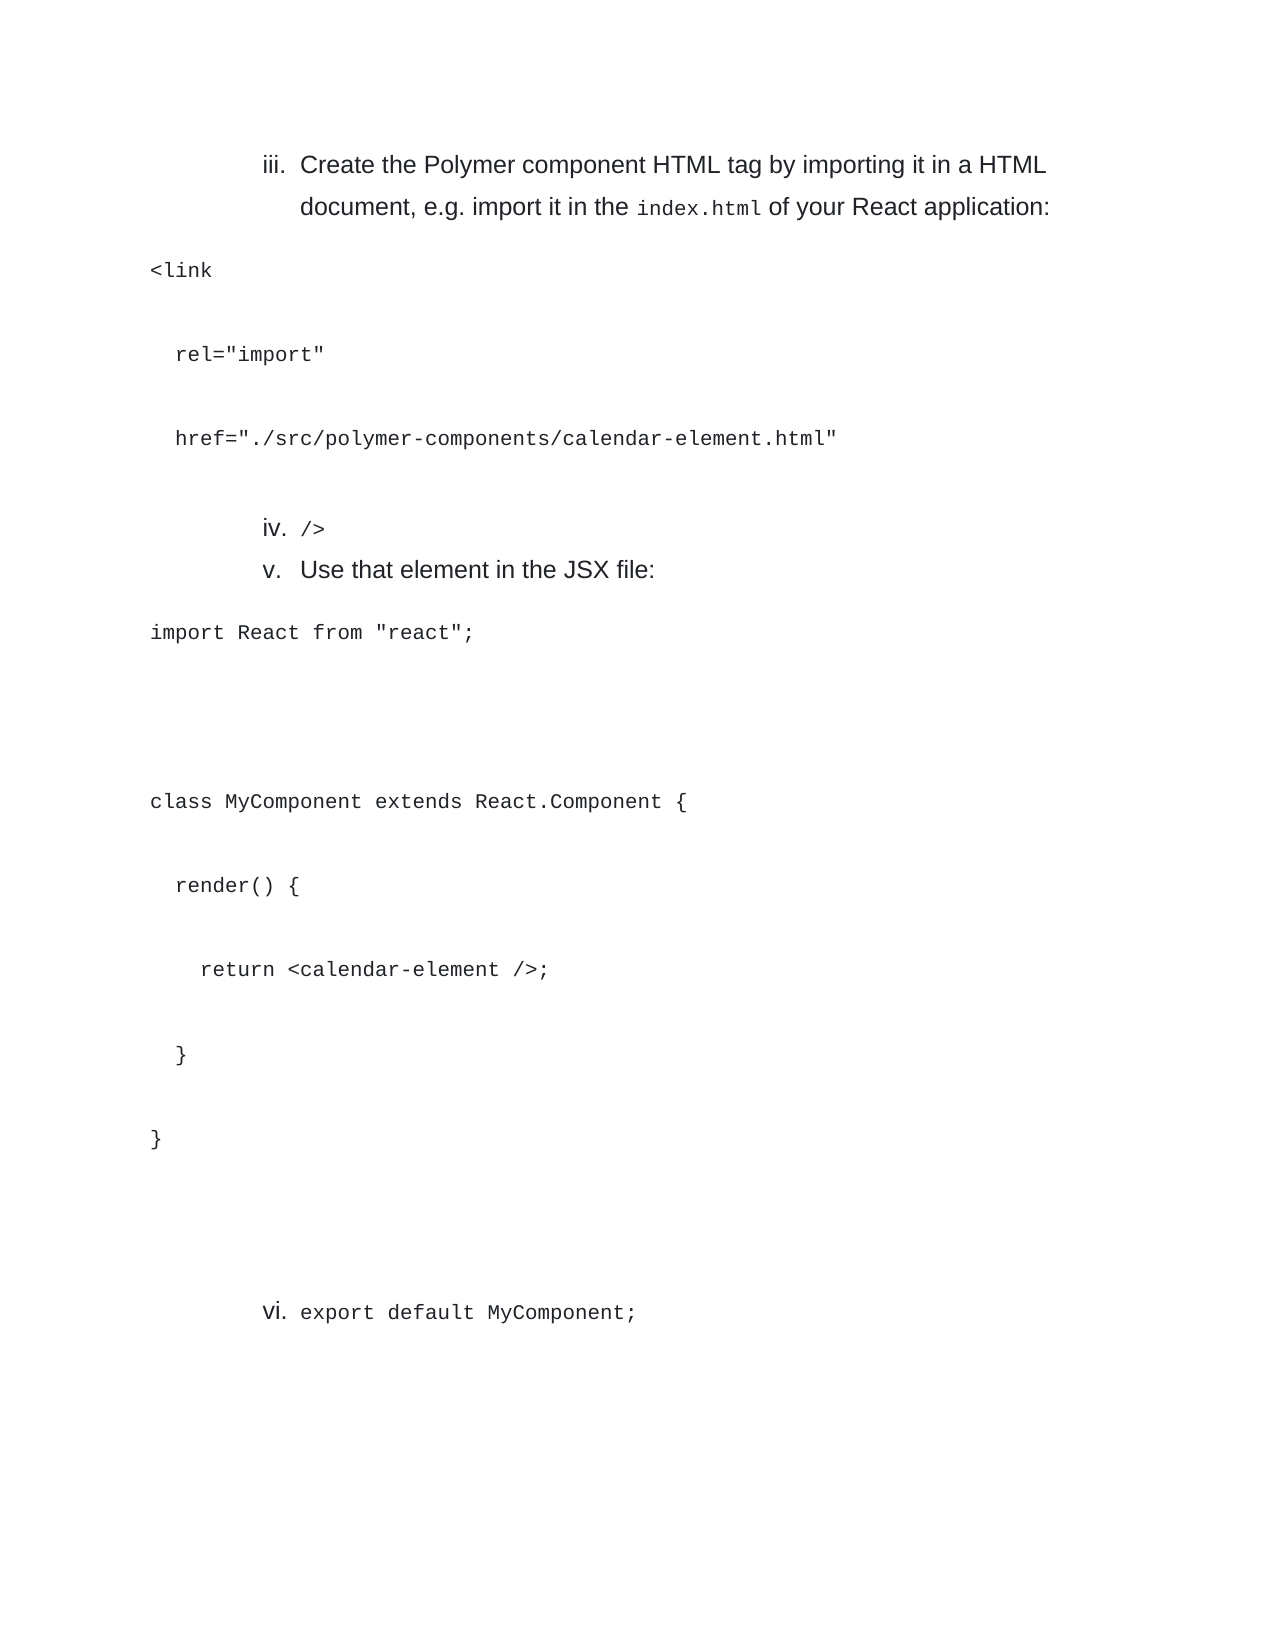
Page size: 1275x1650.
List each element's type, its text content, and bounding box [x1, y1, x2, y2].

list Use that element in the JSX file: [262, 556, 1125, 584]
list /> [262, 512, 1125, 542]
text import React from "react"; [150, 622, 1125, 646]
text <link [150, 260, 1125, 283]
text } [150, 1043, 1125, 1067]
text class MyComponent extends React.Component { [150, 791, 1125, 814]
text rel="import" [150, 344, 1125, 368]
list export default MyComponent; [262, 1296, 1125, 1326]
list Create the Polymer component HTML tag by importing it in a HTML document, e.g. import it in the index.html of your React application: [262, 150, 1125, 221]
text return <calendar-element />; [150, 959, 1125, 983]
text href="./src/polymer-components/calendar-element.html" [150, 428, 1125, 452]
text render() { [150, 875, 1125, 899]
text } [150, 1128, 1125, 1151]
